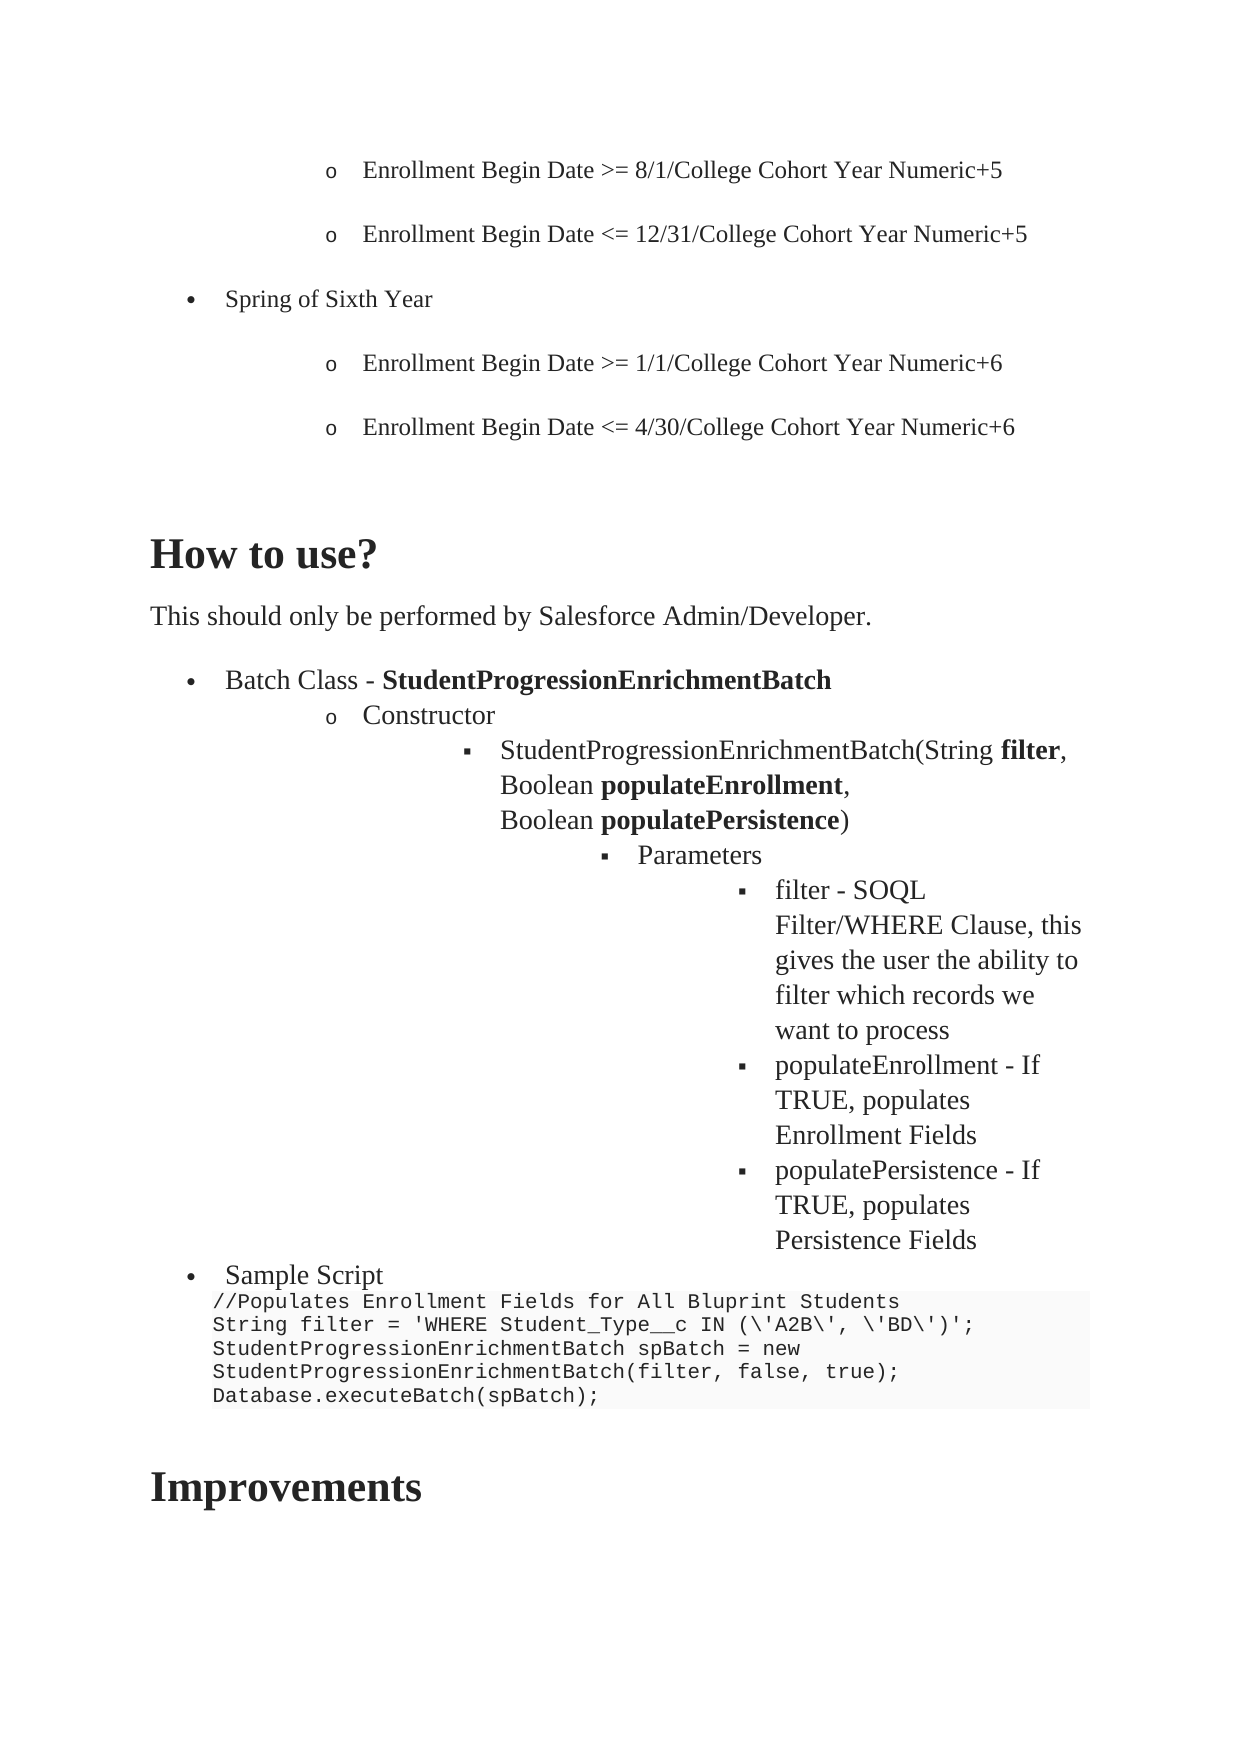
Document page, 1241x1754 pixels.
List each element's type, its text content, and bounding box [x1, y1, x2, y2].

list Enrollment Begin Date >= 8/1/College Cohort Year Numeric+5 [325, 150, 1090, 185]
list Enrollment Begin Date <= 12/31/College Cohort Year Numeric+5 [325, 214, 1090, 249]
list Batch Class - StudentProgressionEnrichmentBatch [187, 661, 1090, 696]
list Constructor [325, 696, 1090, 731]
list populatePersistence - If TRUE, populates Persistence Fields [737, 1151, 1090, 1256]
text String filter = 'WHERE Student_Type__c IN (\'A2B\', \'BD\')'; [212, 1314, 1090, 1338]
list filter - SOQL Filter/WHERE Clause, this gives the user the ability to filter which records we want to process [737, 871, 1090, 1046]
text Improvements [150, 1461, 1090, 1511]
list StudentProgressionEnrichmentBatch(String filter, Boolean populateEnrollment, Boolean populatePersistence) [462, 731, 1090, 836]
list Enrollment Begin Date >= 1/1/College Cohort Year Numeric+6 [325, 342, 1090, 377]
list Enrollment Begin Date <= 4/30/College Cohort Year Numeric+6 [325, 407, 1090, 442]
text Database.executeBatch(spBatch); [212, 1385, 1090, 1409]
text StudentProgressionEnrichmentBatch spBatch = new StudentProgressionEnrichmentBatch(filter, false, true); [212, 1338, 1090, 1385]
text //Populates Enrollment Fields for All Bluprint Students [212, 1291, 1090, 1314]
text This should only be performed by Salesforce Admin/Developer. [150, 596, 1090, 631]
list Sample Script [187, 1256, 1090, 1291]
list populateEnrollment - If TRUE, populates Enrollment Fields [737, 1046, 1090, 1151]
text How to use? [150, 527, 1090, 578]
list Parameters [600, 836, 1090, 871]
list Spring of Sixth Year [187, 278, 1090, 313]
